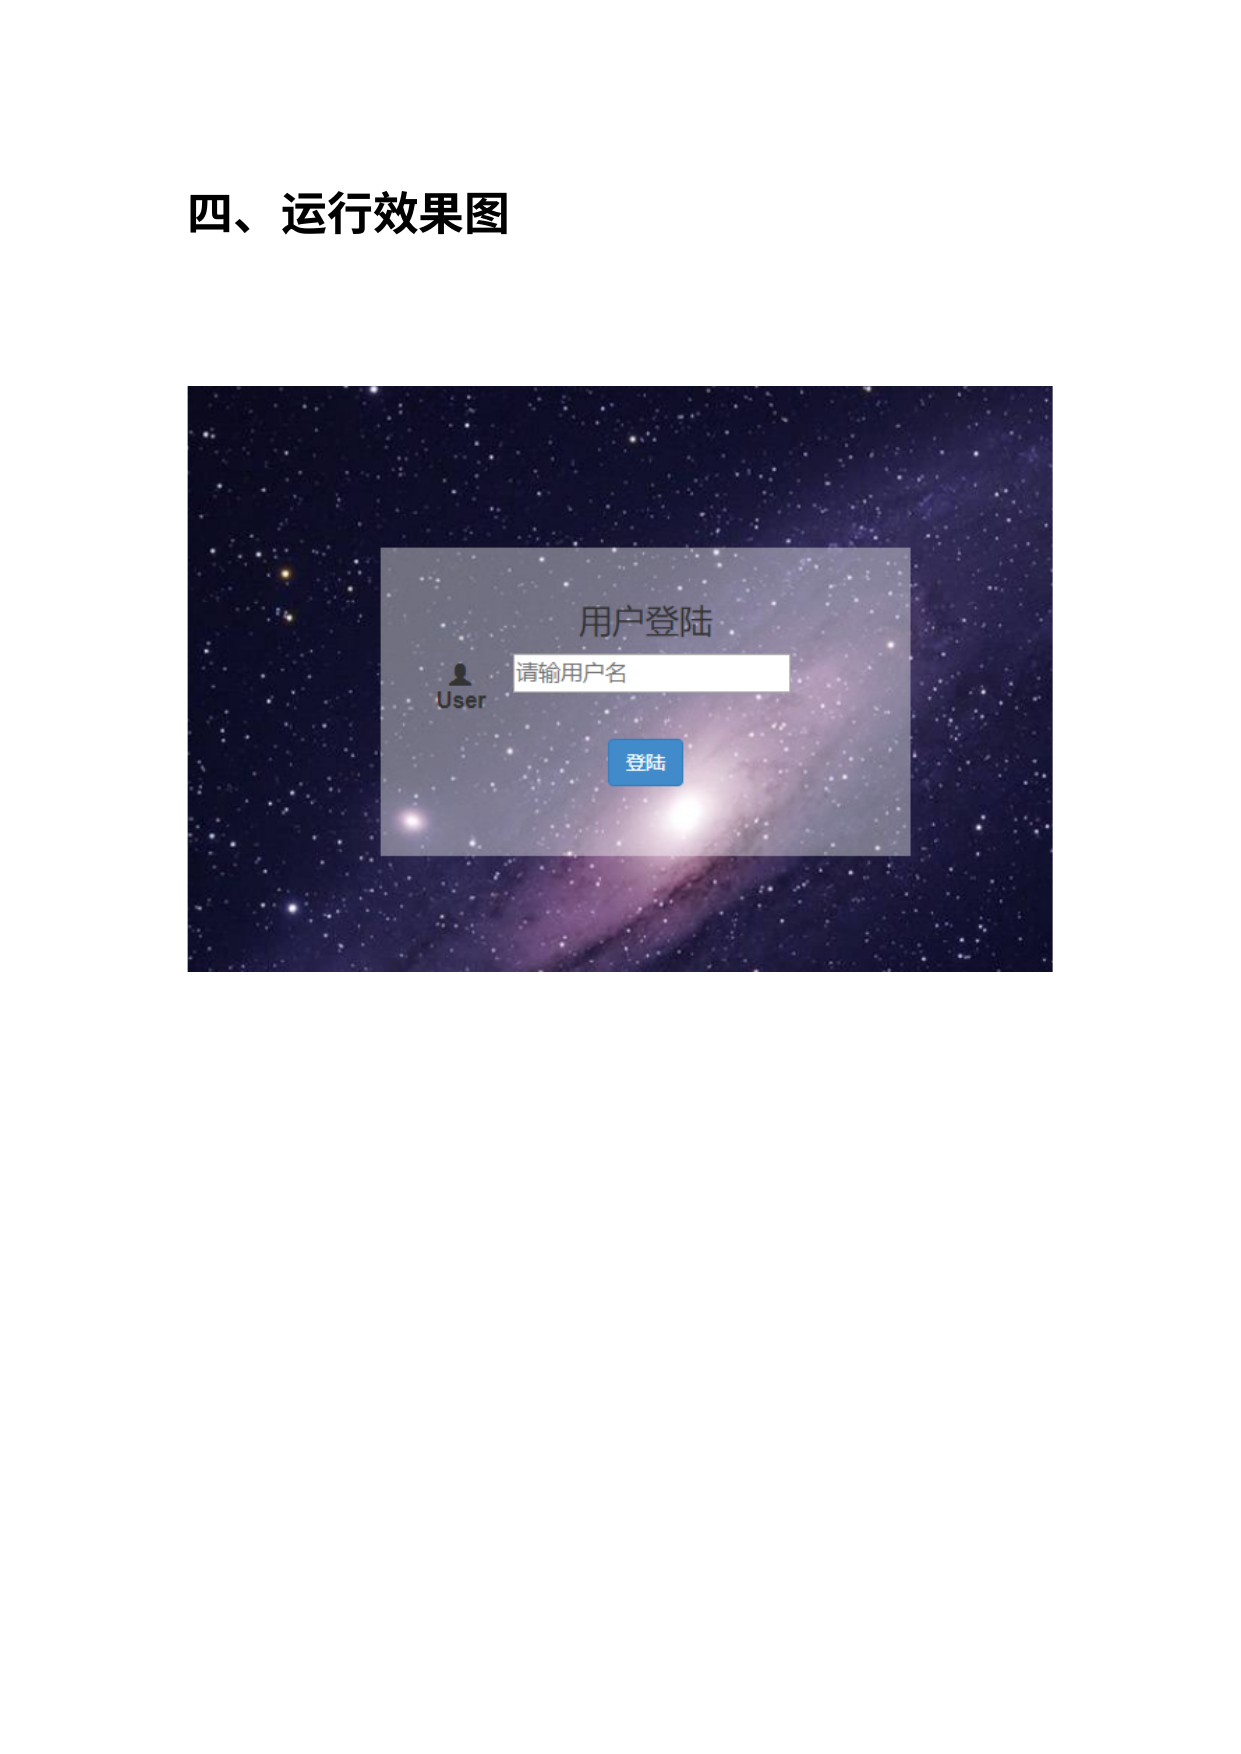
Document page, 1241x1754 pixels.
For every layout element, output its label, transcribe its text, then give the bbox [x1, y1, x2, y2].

subtitle 运行效果图 [187, 162, 1053, 259]
picture [187, 386, 1053, 972]
